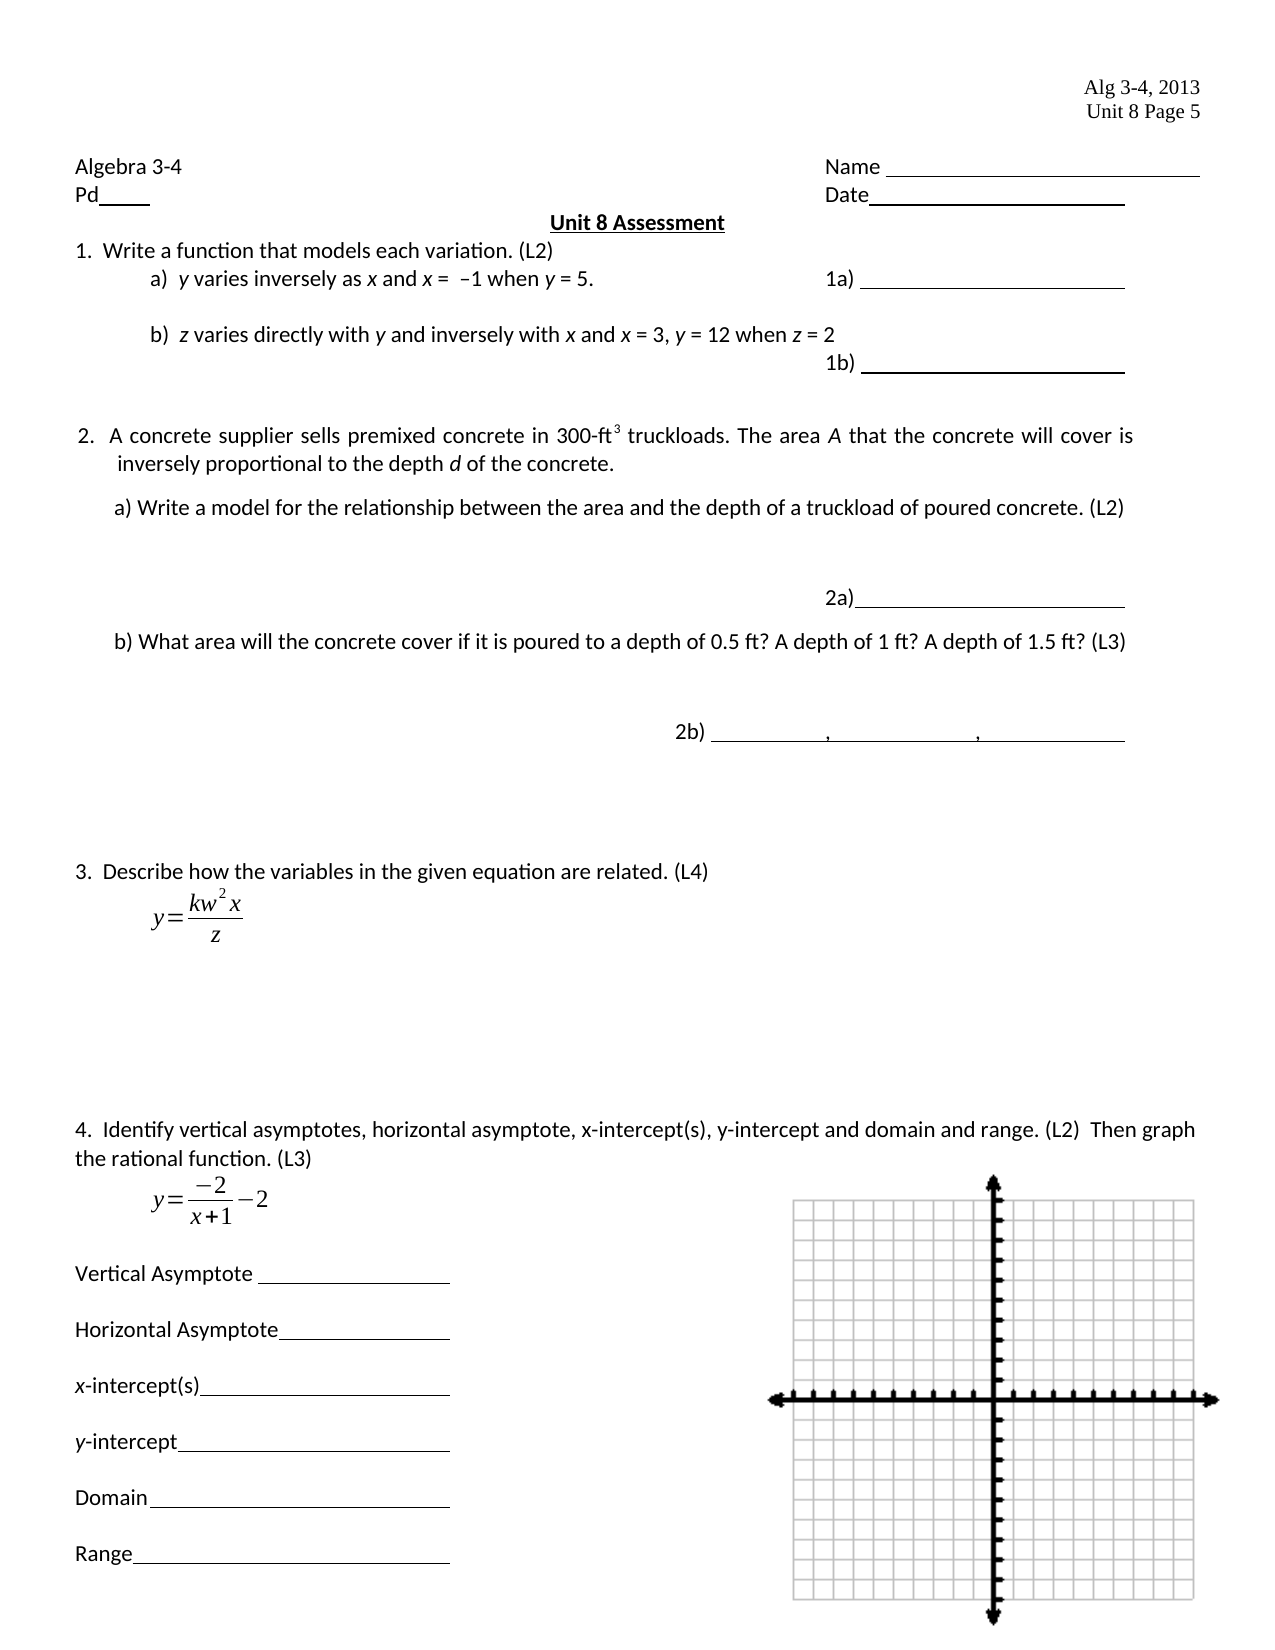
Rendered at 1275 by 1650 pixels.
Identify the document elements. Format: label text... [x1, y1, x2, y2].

text Pd Date [75, 180, 1200, 208]
text 2b) , , [77, 717, 1134, 745]
text 2. A concrete supplier sells premixed concrete in 300-ft3 truckloads. The area A that the concrete will cover is inversely proportional to the depth d of the concrete. [77, 421, 1134, 477]
text 4. Identify vertical asymptotes, horizontal asymptote, x-intercept(s), y-intercept and domain and range. (L2) Then graph the rational function. (L3) [75, 1116, 1200, 1172]
text Unit 8 Assessment [75, 208, 1200, 236]
picture [743, 1150, 1243, 1649]
text a) y varies inversely as x and x = –1 when y = 5. 1a) [75, 264, 1200, 292]
text y-intercept [75, 1427, 743, 1455]
text 2a) [77, 583, 1134, 611]
text b) What area will the concrete cover if it is poured to a depth of 0.5 ft? A depth of 1 ft? A depth of 1.5 ft? (L3) [77, 627, 1134, 656]
text Vertical Asymptote [75, 1259, 743, 1287]
text x-intercept(s) [75, 1371, 743, 1399]
text 1b) [75, 348, 1200, 376]
text b) z varies directly with y and inversely with x and x = 3, y = 12 when z = 2 [75, 320, 1200, 348]
text Algebra 3-4 Name [75, 152, 1200, 180]
text 3. Describe how the variables in the given equation are related. (L4) [75, 857, 1200, 885]
text Domain [75, 1483, 743, 1511]
text 1. Write a function that models each variation. (L2) [75, 236, 1200, 264]
text a) Write a model for the relationship between the area and the depth of a truckload of poured concrete. (L2) [77, 493, 1134, 521]
text Horizontal Asymptote [75, 1315, 743, 1343]
text Range [75, 1539, 743, 1567]
